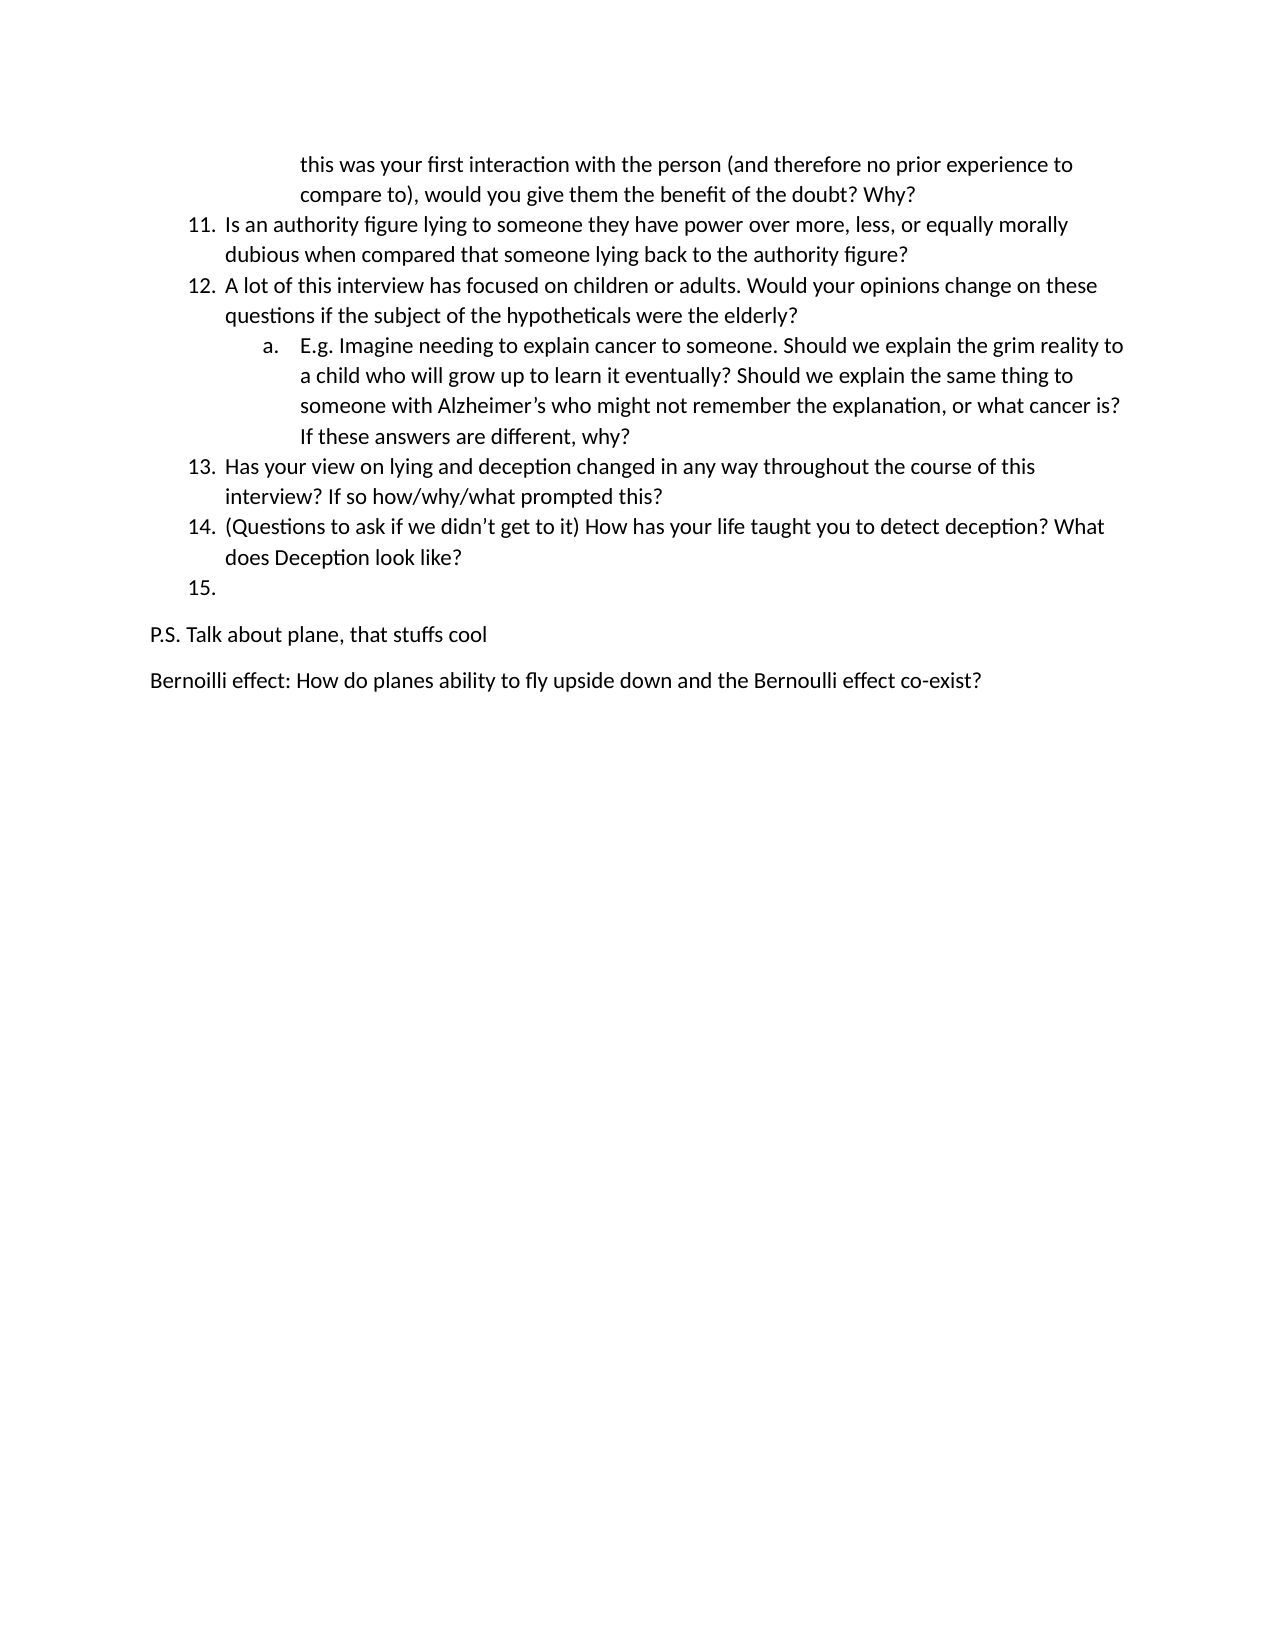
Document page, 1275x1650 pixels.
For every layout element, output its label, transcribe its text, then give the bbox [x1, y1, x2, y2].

text P.S. Talk about plane, that stuffs cool [150, 620, 1125, 648]
list Has your view on lying and deception changed in any way throughout the course of this interview? If so how/why/what prompted this? [187, 452, 1125, 510]
list A lot of this interview has focused on children or adults. Would your opinions change on these questions if the subject of the hypotheticals were the elderly? [187, 271, 1125, 329]
list (Questions to ask if we didn’t get to it) How has your life taught you to detect deception? What does Deception look like? [187, 512, 1125, 571]
list Is an authority figure lying to someone they have power over more, less, or equally morally dubious when compared that someone lying back to the authority figure? [187, 210, 1125, 269]
text Bernoilli effect: How do planes ability to fly upside down and the Bernoulli effect co-exist? [150, 667, 1125, 695]
list E.g. Imagine needing to explain cancer to someone. Should we explain the grim reality to a child who will grow up to learn it eventually? Should we explain the same thing to someone with Alzheimer’s who might not remember the explanation, or what cancer is? If these answers are different, why? [262, 331, 1125, 450]
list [262, 150, 1125, 208]
